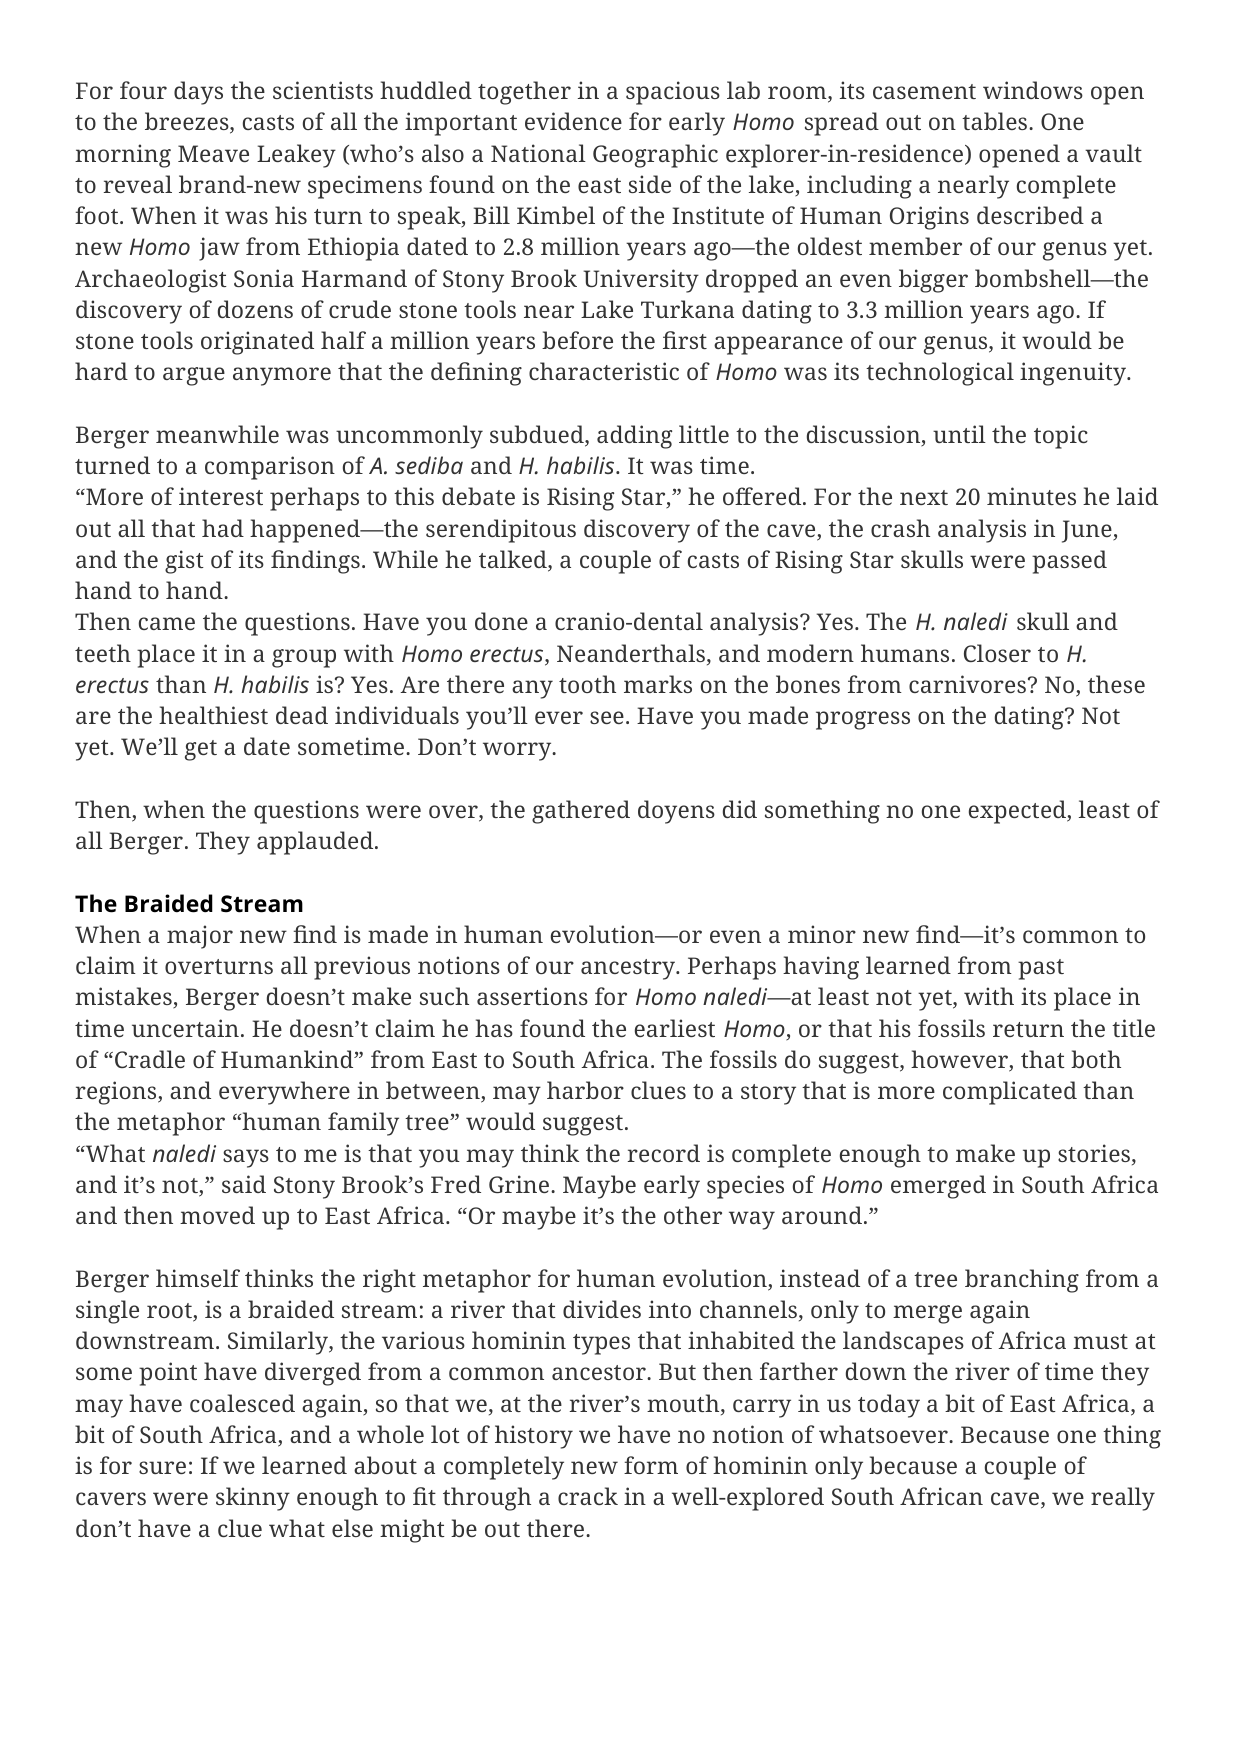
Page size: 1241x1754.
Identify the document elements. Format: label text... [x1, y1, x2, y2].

text Berger meanwhile was uncommonly subdued, adding little to the discussion, until the topic turned to a comparison of A. sediba and H. habilis. It was time. [75, 419, 1165, 481]
text Then came the questions. Have you done a cranio-dental analysis? Yes. The H. naledi skull and teeth place it in a group with Homo erectus, Neanderthals, and modern humans. Closer to H. erectus than H. habilis is? Yes. Are there any tooth marks on the bones from carnivores? No, these are the healthiest dead individuals you’ll ever see. Have you made progress on the dating? Not yet. We’ll get a date sometime. Don’t worry. [75, 606, 1165, 762]
subtitle The Braided Stream [75, 887, 1165, 919]
text Berger himself thinks the right metaphor for human evolution, instead of a tree branching from a single root, is a braided stream: a river that divides into channels, only to merge again downstream. Similarly, the various hominin types that inhabited the landscapes of Africa must at some point have diverged from a common ancestor. But then farther down the river of time they may have coalesced again, so that we, at the river’s mouth, carry in us today a bit of East Africa, a bit of South Africa, and a whole lot of history we have no notion of whatsoever. Because one thing is for sure: If we learned about a completely new form of hominin only because a couple of cavers were skinny enough to fit through a crack in a well-explored South African cave, we really don’t have a clue what else might be out there. [75, 1262, 1165, 1544]
text For four days the scientists huddled together in a spacious lab room, its casement windows open to the breezes, casts of all the important evidence for early Homo spread out on tables. One morning Meave Leakey (who’s also a National Geographic explorer-in-residence) opened a vault to reveal brand-new specimens found on the east side of the lake, including a nearly complete foot. When it was his turn to speak, Bill Kimbel of the Institute of Human Origins described a new Homo jaw from Ethiopia dated to 2.8 million years ago—the oldest member of our genus yet. Archaeologist Sonia Harmand of Stony Brook University dropped an even bigger bombshell—the discovery of dozens of crude stone tools near Lake Turkana dating to 3.3 million years ago. If stone tools originated half a million years before the first appearance of our genus, it would be hard to argue anymore that the defining characteristic of Homo was its technological ingenuity. [75, 75, 1165, 387]
text Then, when the questions were over, the gathered doyens did something no one expected, least of all Berger. They applauded. [75, 794, 1165, 856]
text When a major new find is made in human evolution—or even a minor new find—it’s common to claim it overturns all previous notions of our ancestry. Perhaps having learned from past mistakes, Berger doesn’t make such assertions for Homo naledi—at least not yet, with its place in time uncertain. He doesn’t claim he has found the earliest Homo, or that his fossils return the title of “Cradle of Humankind” from East to South Africa. The fossils do suggest, however, that both regions, and everywhere in between, may harbor clues to a story that is more complicated than the metaphor “human family tree” would suggest. [75, 919, 1165, 1137]
text “What naledi says to me is that you may think the record is complete enough to make up stories, and it’s not,” said Stony Brook’s Fred Grine. Maybe early species of Homo emerged in South Africa and then moved up to East Africa. “Or maybe it’s the other way around.” [75, 1137, 1165, 1231]
text “More of interest perhaps to this debate is Rising Star,” he offered. For the next 20 minutes he laid out all that had happened—the serendipitous discovery of the cave, the crash analysis in June, and the gist of its findings. While he talked, a couple of casts of Rising Star skulls were passed hand to hand. [75, 481, 1165, 606]
